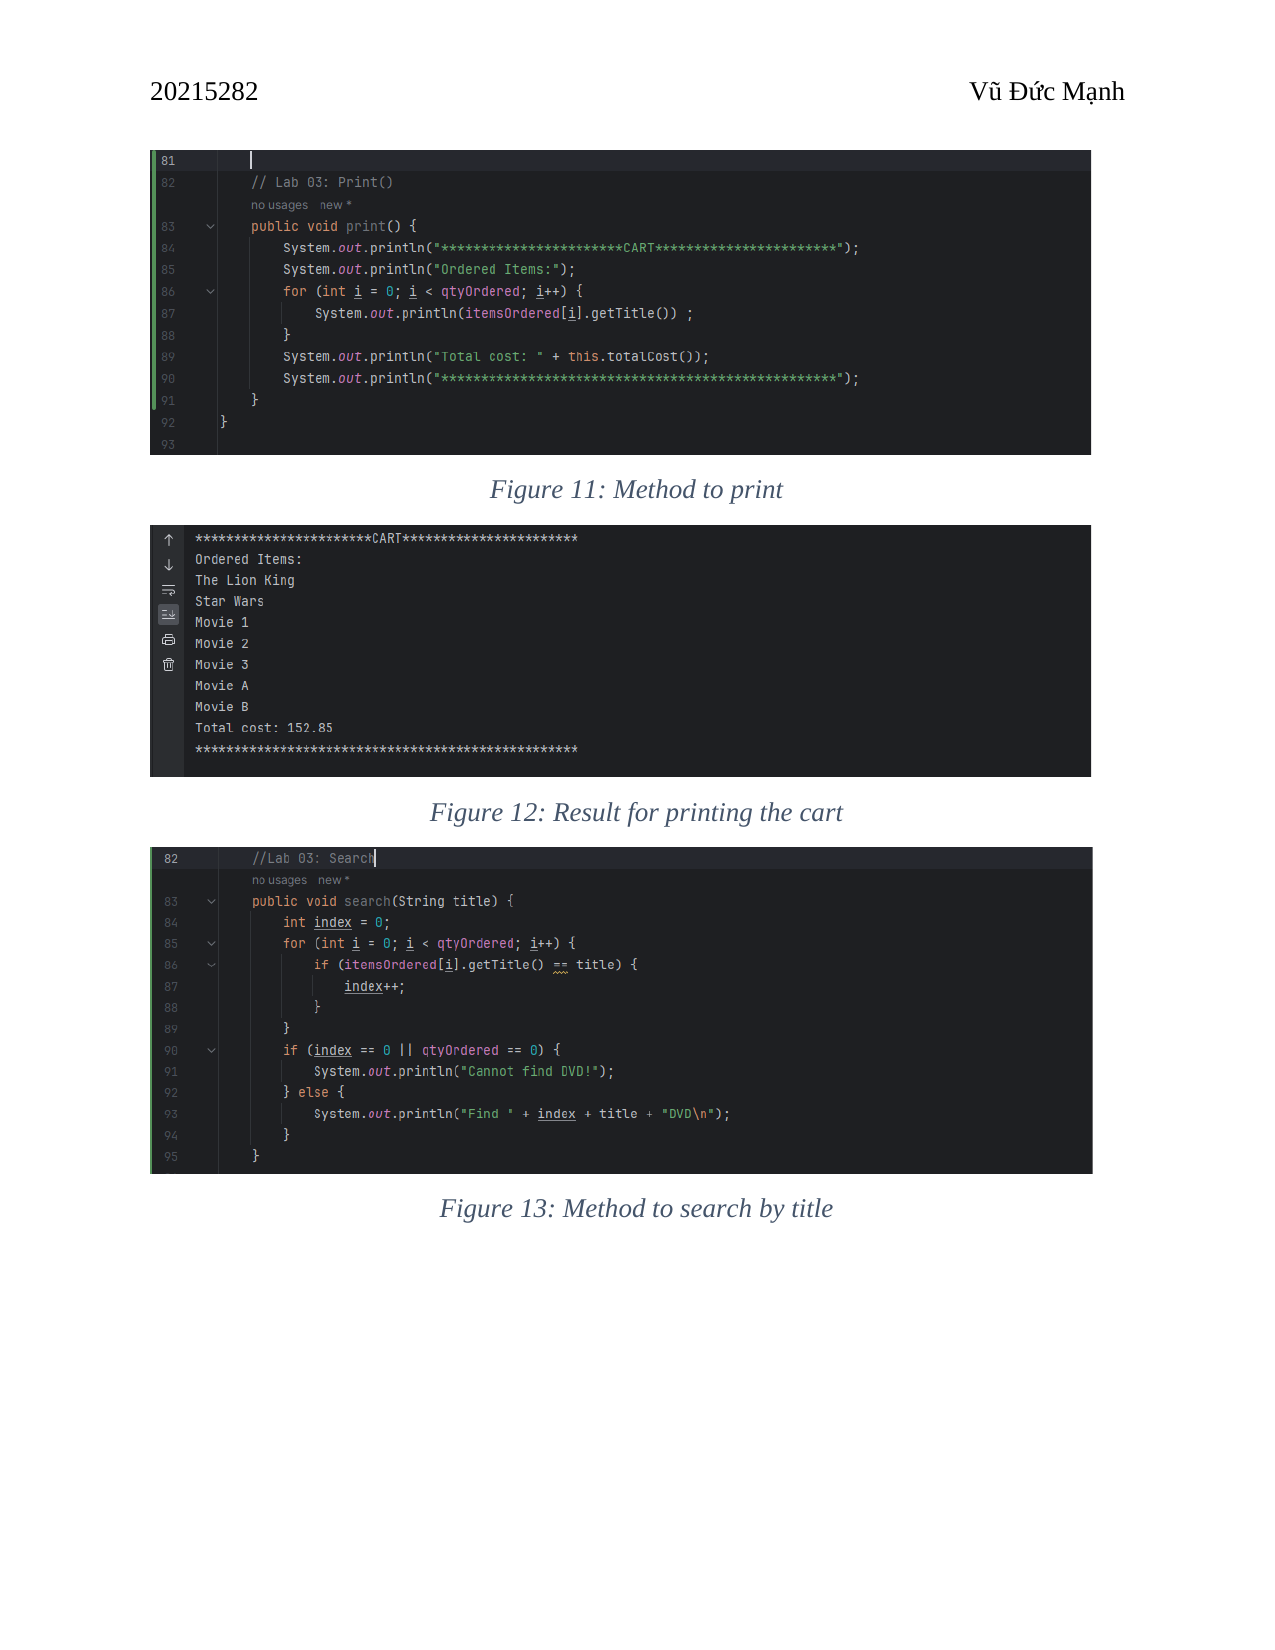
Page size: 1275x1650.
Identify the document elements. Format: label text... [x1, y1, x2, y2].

picture [150, 847, 1093, 1174]
picture [150, 150, 1092, 455]
text Figure 11: Method to print [150, 473, 1125, 504]
picture [150, 525, 1092, 777]
text Figure 12: Result for printing the cart [150, 796, 1125, 827]
text Figure 13: Method to search by title [150, 1192, 1125, 1223]
